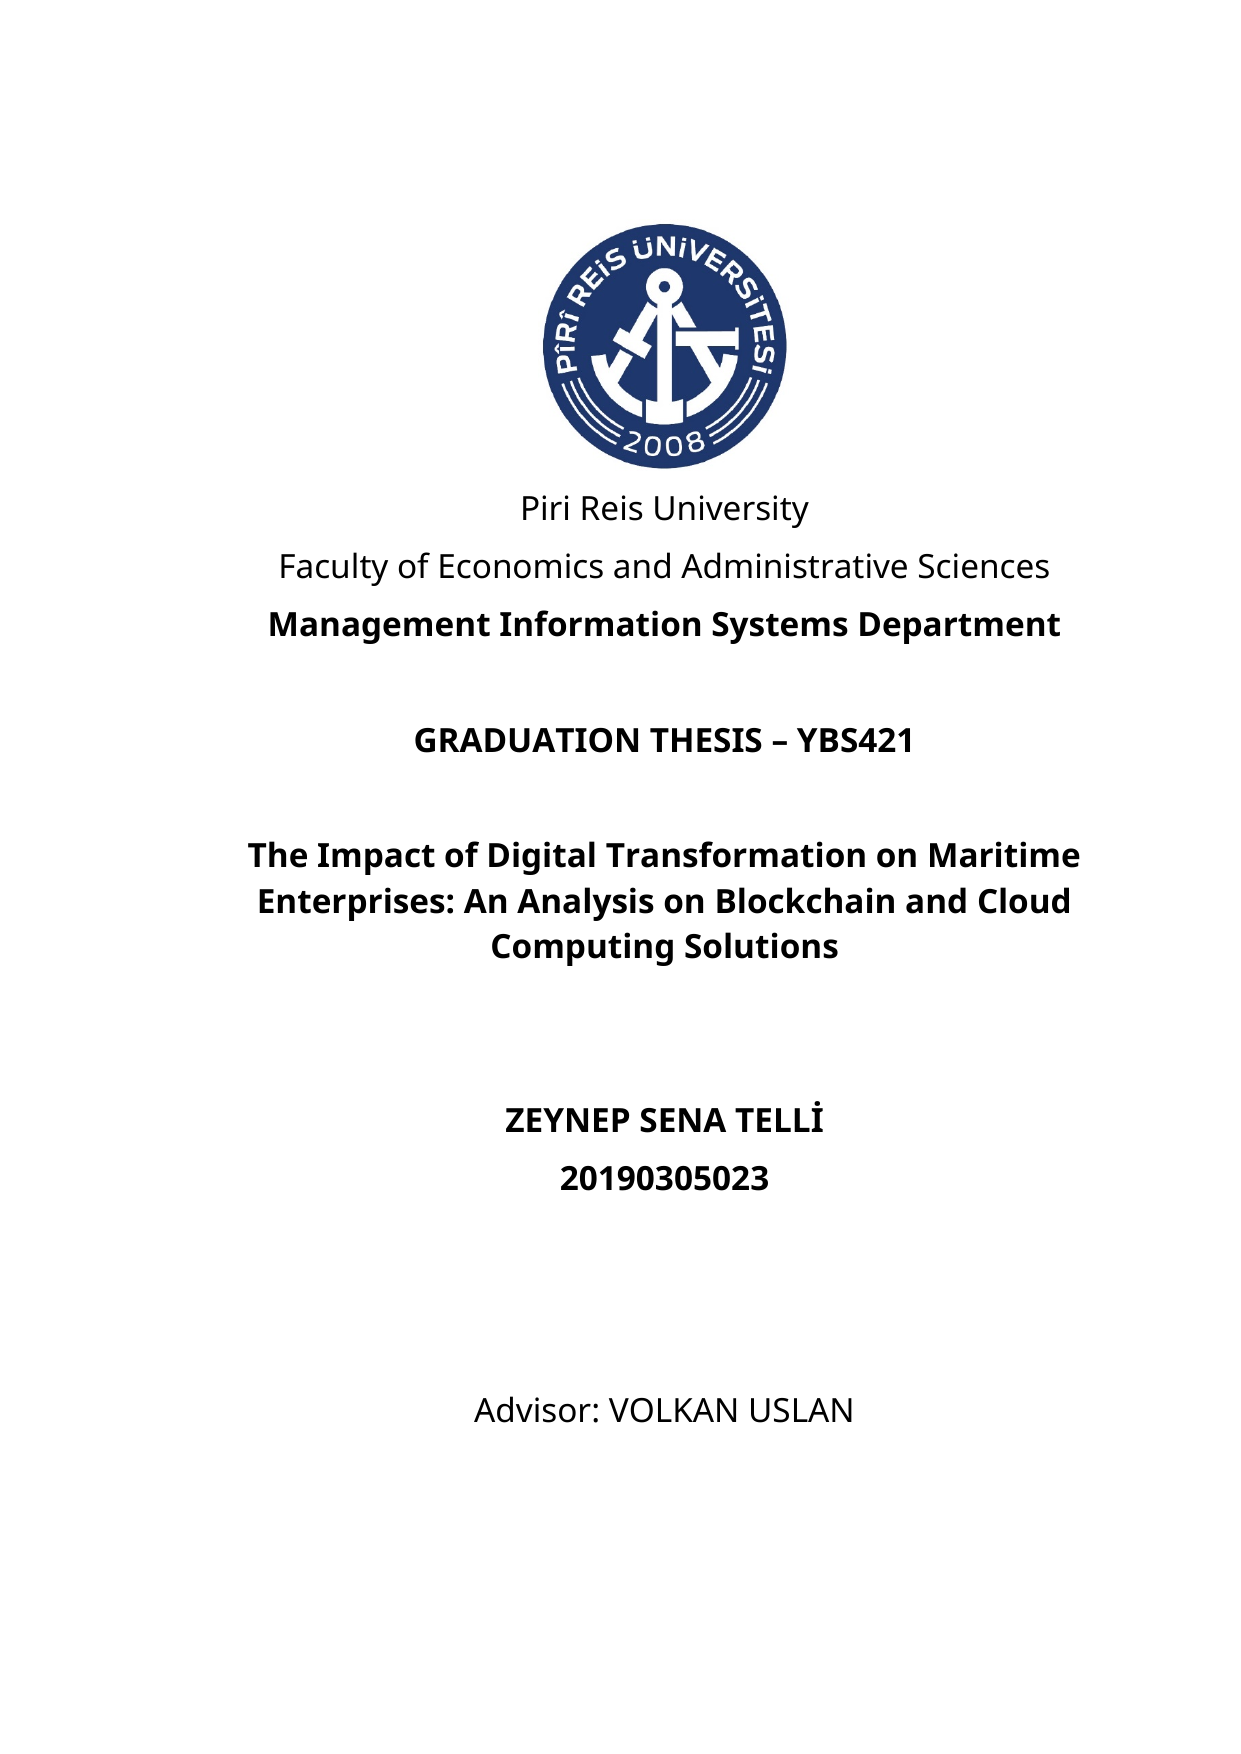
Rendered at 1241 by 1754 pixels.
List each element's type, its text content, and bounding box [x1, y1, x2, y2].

picture [538, 219, 791, 473]
text GRADUATION THESIS – YBS421 [207, 716, 1122, 762]
text 20190305023 [207, 1155, 1122, 1200]
text ZEYNEP SENA TELLİ [207, 1097, 1122, 1142]
text Piri Reis University [207, 485, 1122, 530]
text Management Information Systems Department [207, 601, 1122, 646]
text Faculty of Economics and Administrative Sciences [207, 543, 1122, 588]
text Advisor: VOLKAN USLAN [207, 1386, 1122, 1432]
text The Impact of Digital Transformation on Maritime Enterprises: An Analysis on Blockchain and Cloud Computing Solutions [207, 832, 1122, 968]
